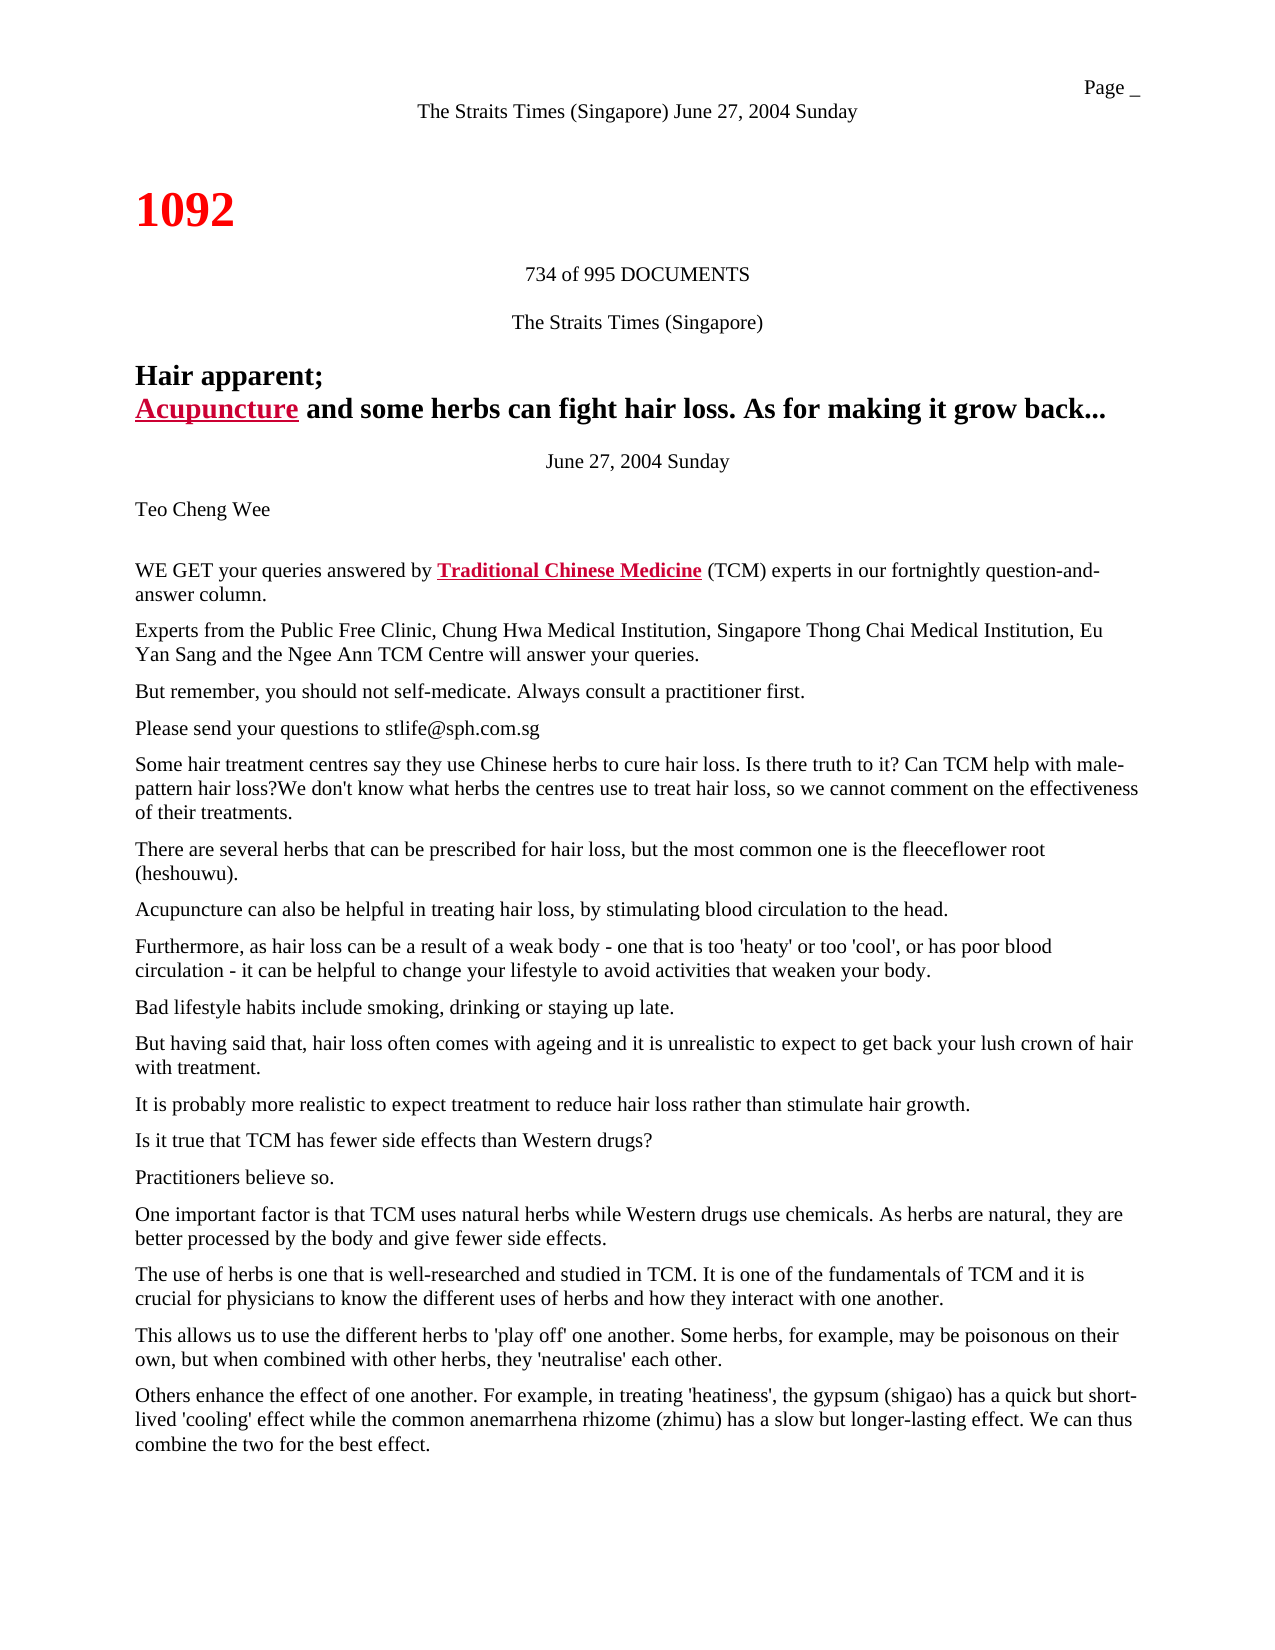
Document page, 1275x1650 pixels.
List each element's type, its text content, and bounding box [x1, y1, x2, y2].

text Hair apparent; [135, 358, 1140, 391]
text Acupuncture can also be helpful in treating hair loss, by stimulating blood circulation to the head. [135, 897, 1140, 921]
text 734 of 995 DOCUMENTS [135, 262, 1140, 286]
text Others enhance the effect of one another. For example, in treating 'heatiness', the gypsum (shigao) has a quick but short-lived 'cooling' effect while the common anemarrhena rhizome (zhimu) has a slow but longer-lasting effect. We can thus combine the two for the best effect. [135, 1383, 1140, 1456]
text It is probably more realistic to expect treatment to reduce hair loss rather than stimulate hair growth. [135, 1092, 1140, 1116]
text The use of herbs is one that is well-researched and studied in TCM. It is one of the fundamentals of TCM and it is crucial for physicians to know the different uses of herbs and how they interact with one another. [135, 1262, 1140, 1310]
text Furthermore, as hair loss can be a result of a weak body - one that is too 'heaty' or too 'cool', or has poor blood circulation - it can be helpful to change your lifestyle to avoid activities that weaken your body. [135, 934, 1140, 982]
text But having said that, hair loss often comes with ageing and it is unrealistic to expect to get back your lush crown of hair with treatment. [135, 1031, 1140, 1079]
text Experts from the Public Free Clinic, Chung Hwa Medical Institution, Singapore Thong Chai Medical Institution, Eu Yan Sang and the Ngee Ann TCM Centre will answer your queries. [135, 618, 1140, 666]
text One important factor is that TCM uses natural herbs while Western drugs use chemicals. As herbs are natural, they are better processed by the body and give fewer side effects. [135, 1201, 1140, 1249]
text Is it true that TCM has fewer side effects than Western drugs? [135, 1128, 1140, 1152]
text Bad lifestyle habits include smoking, drinking or staying up late. [135, 994, 1140, 1019]
text 1092 [135, 180, 1140, 237]
text Please send your questions to stlife@sph.com.sg [135, 716, 1140, 739]
text Some hair treatment centres say they use Chinese herbs to cure hair loss. Is there truth to it? Can TCM help with male-pattern hair loss?We don't know what herbs the centres use to treat hair loss, so we cannot comment on the effectiveness of their treatments. [135, 752, 1140, 824]
text Teo Cheng Wee [135, 497, 1140, 521]
text But remember, you should not self-medicate. Always consult a practitioner first. [135, 679, 1140, 703]
text The Straits Times (Singapore) [260, 310, 1015, 334]
text WE GET your queries answered by Traditional Chinese Medicine (TCM) experts in our fortnightly question-and-answer column. [135, 558, 1140, 606]
text There are several herbs that can be prescribed for hair loss, but the most common one is the fleeceflower root (heshouwu). [135, 837, 1140, 885]
text This allows us to use the different herbs to 'play off' one another. Some herbs, for example, may be poisonous on their own, but when combined with other herbs, they 'neutralise' each other. [135, 1323, 1140, 1371]
text June 27, 2004 Sunday [260, 449, 1015, 473]
text Acupuncture and some herbs can fight hair loss. As for making it grow back... [135, 391, 1140, 425]
text Practitioners believe so. [135, 1165, 1140, 1189]
